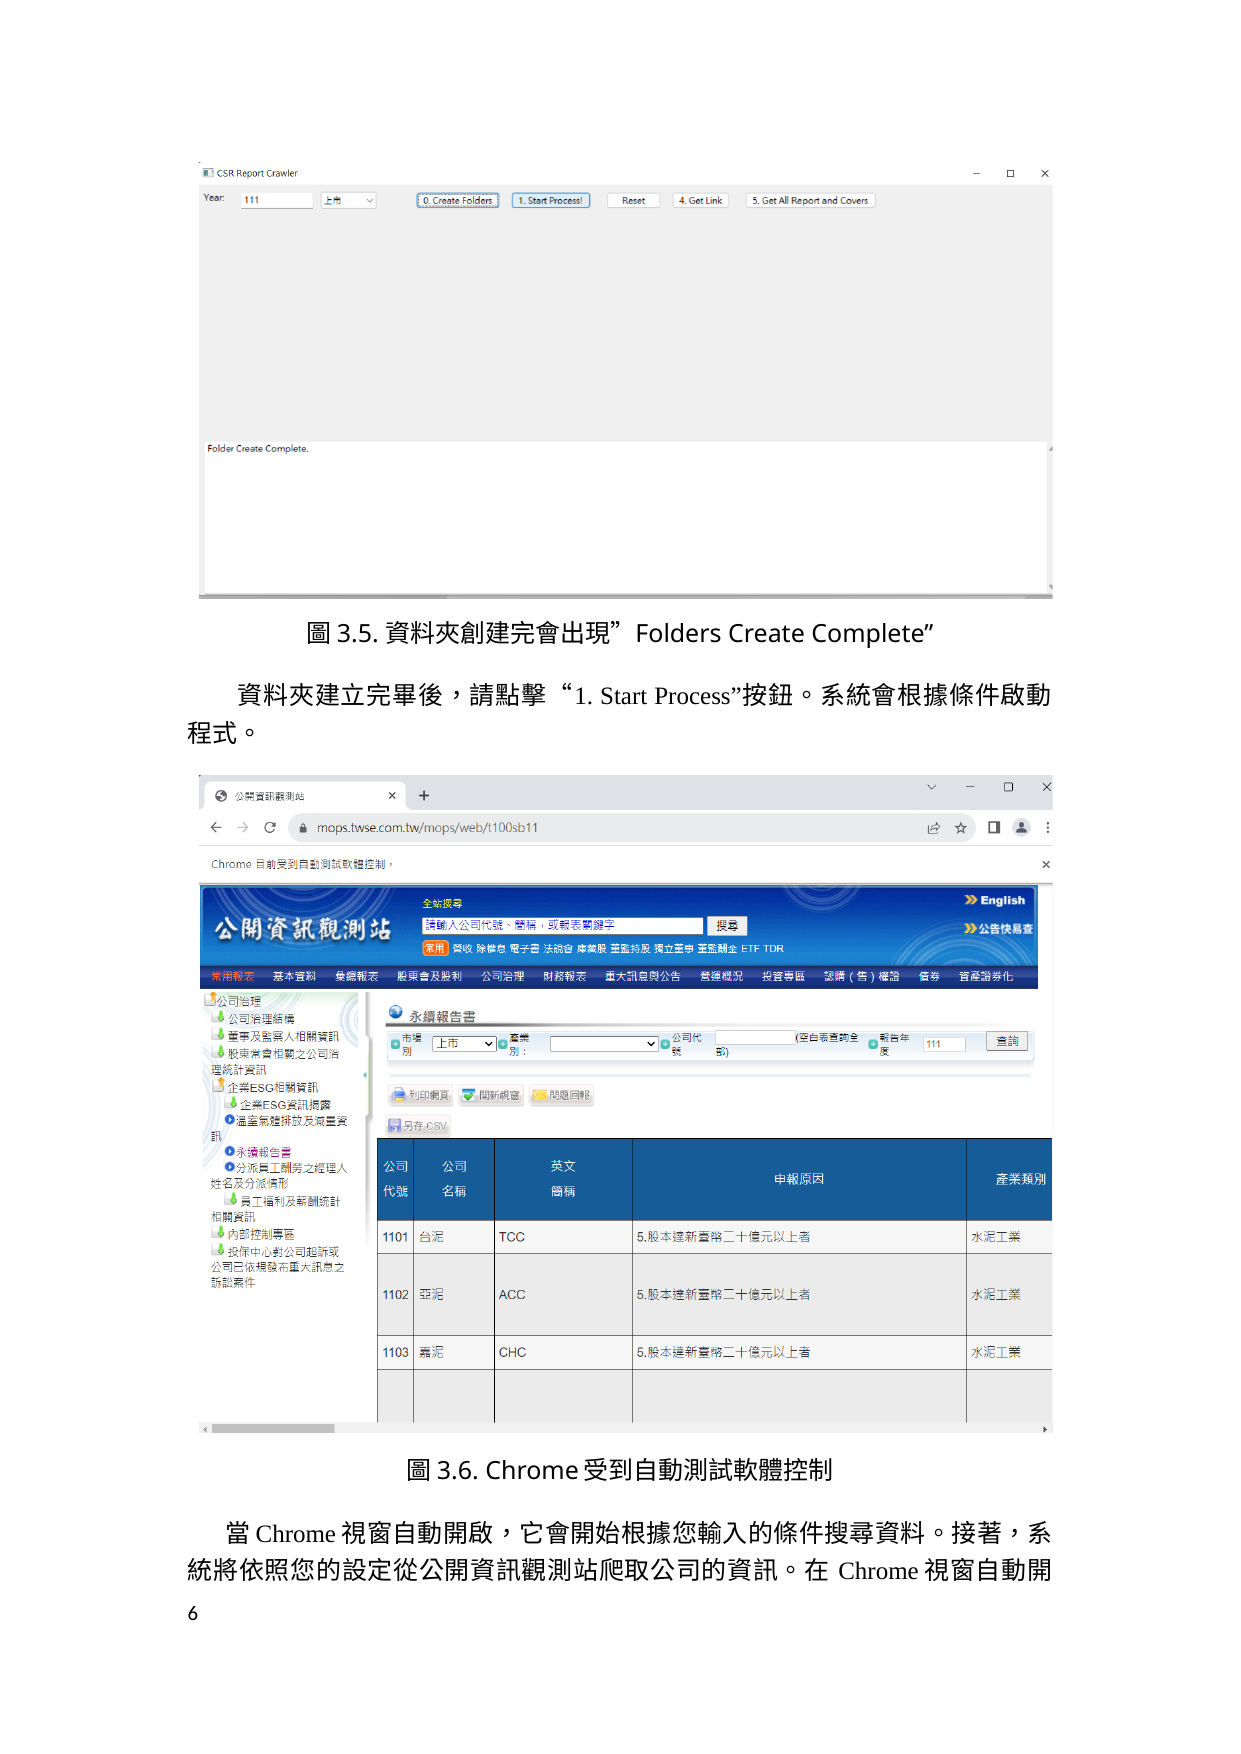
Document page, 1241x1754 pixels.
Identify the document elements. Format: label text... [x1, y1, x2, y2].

text 資料夾建立完畢後，請點擊“1. Start Process”按鈕。系統會根據條件啟動程式。 [187, 675, 1053, 750]
picture [198, 162, 1053, 599]
table_header [188, 163, 1053, 612]
text 當Chrome視窗自動開啟，它會開始根據您輸入的條件搜尋資料。接著，系統將依照您的設定從公開資訊觀測站爬取公司的資訊。在Chrome視窗自動開啟的過程中，請儘量避免讓鼠標停留在視窗上，因為這可能會導致部分網頁元件被觸發，從而影響網頁的結構。 [187, 1512, 1053, 1587]
table_cell 圖3.5. 資料夾創建完會出現”Folders Create Complete” [188, 613, 1053, 650]
table_cell 圖3.6. Chrome受到自動測試軟體控制 [188, 1450, 1053, 1487]
picture [198, 775, 1053, 1433]
table_header [188, 775, 1053, 1450]
